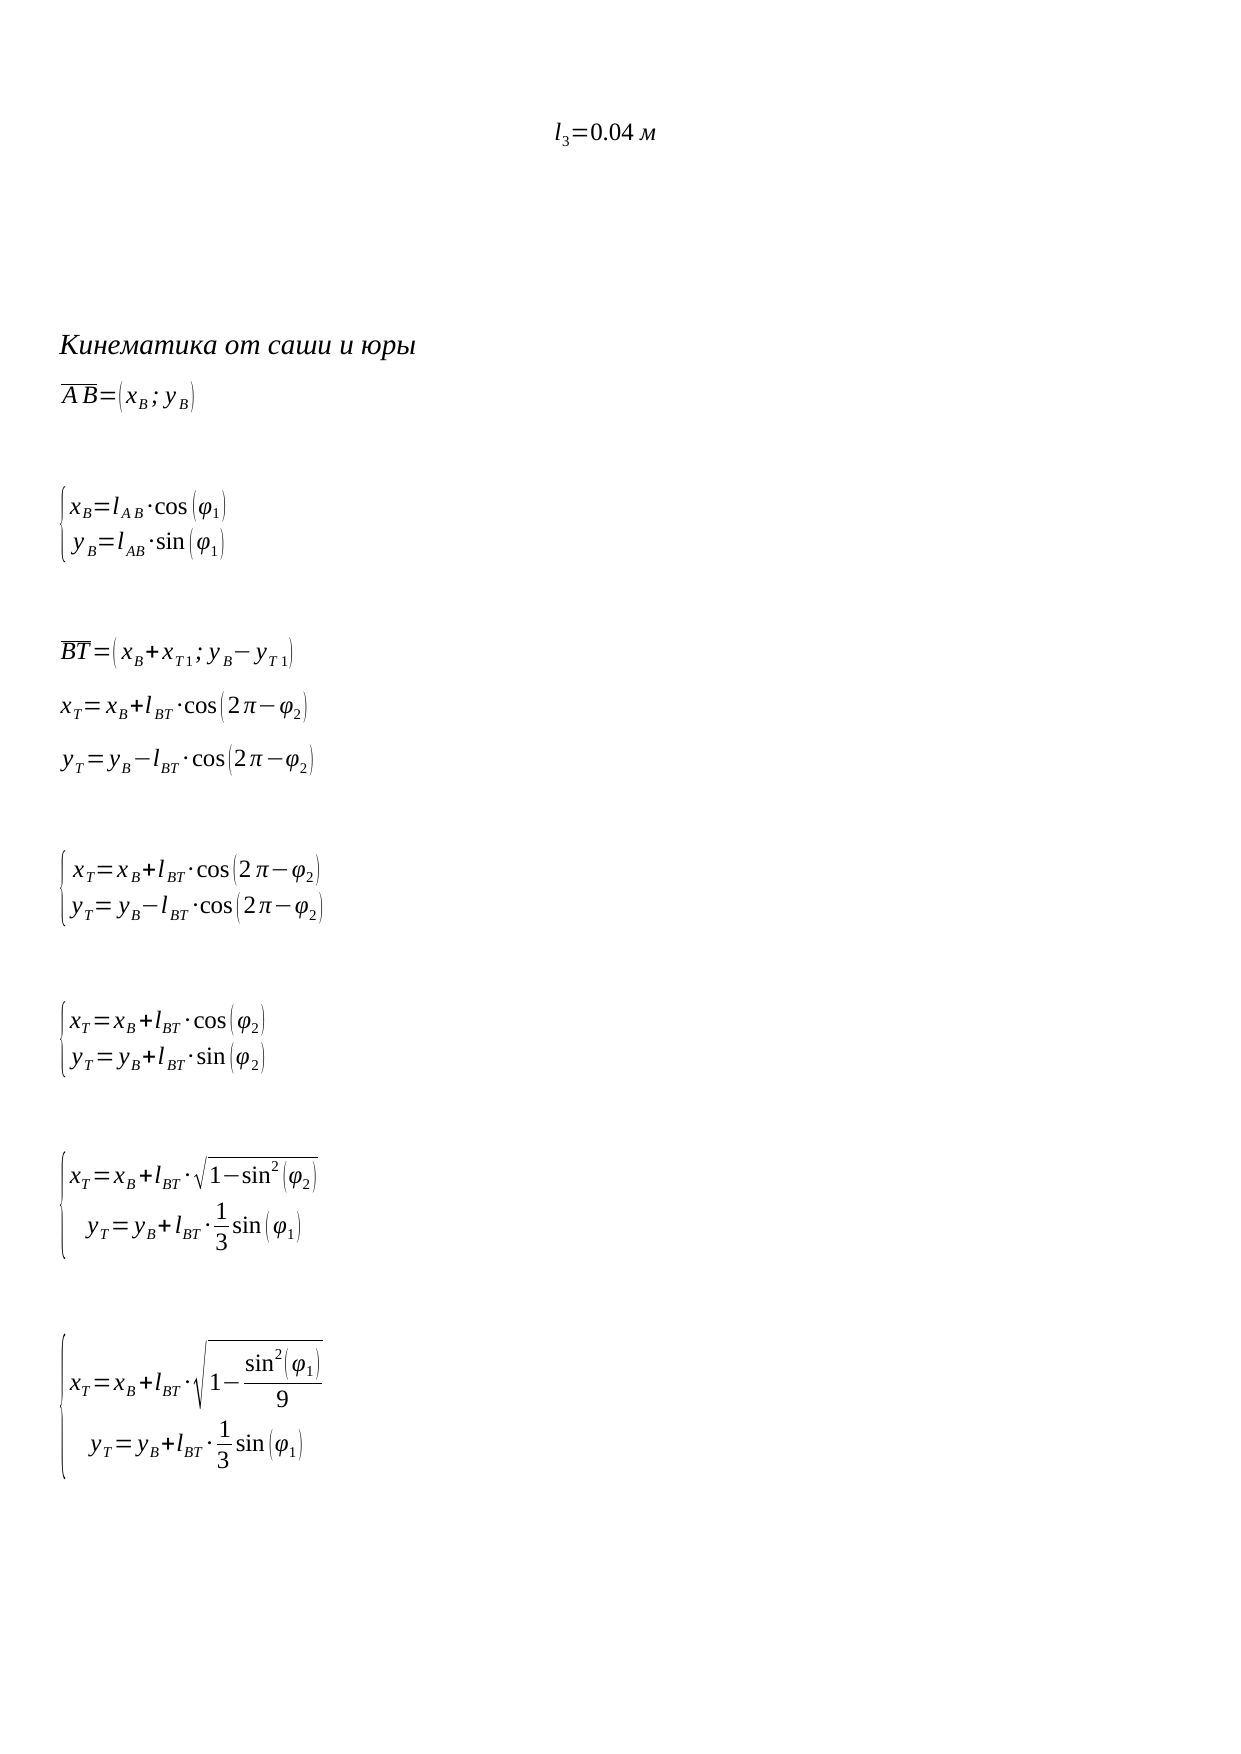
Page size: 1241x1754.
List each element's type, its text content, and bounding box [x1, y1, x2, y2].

text Кинематика от саши и юры [59, 327, 1152, 360]
